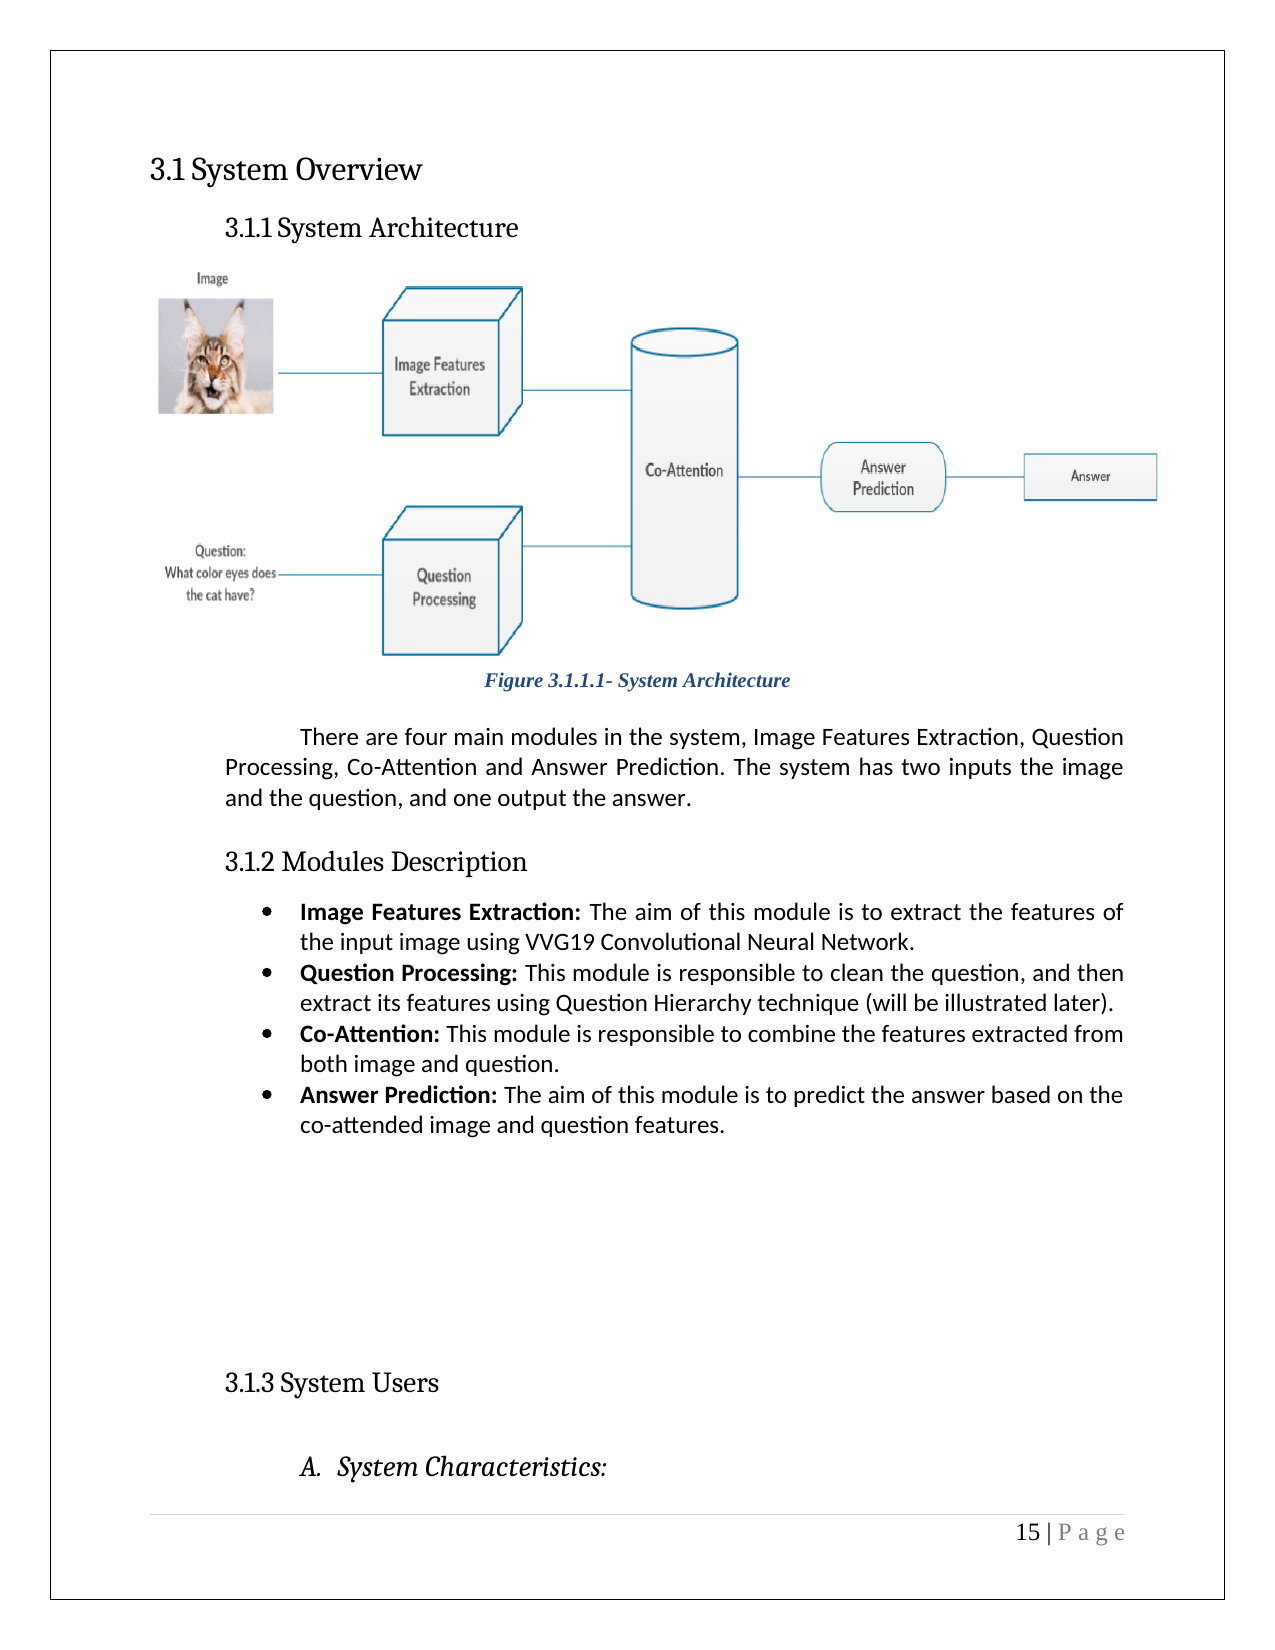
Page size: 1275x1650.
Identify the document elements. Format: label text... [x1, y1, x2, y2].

text Figure 3.1.1.1- System Architecture [150, 669, 1125, 692]
list System Characteristics: [300, 1450, 1125, 1484]
subtitle 3.1.1 System Architecture [225, 212, 1125, 245]
list Question Processing: This module is responsible to clean the question, and then extract its features using Question Hierarchy technique (will be illustrated later). [262, 957, 1125, 1018]
subtitle 3.1.3 System Users [225, 1366, 1125, 1400]
subtitle 3.1.2 Modules Description [225, 846, 1125, 879]
list Answer Prediction: The aim of this module is to predict the answer based on the co-attended image and question features. [262, 1079, 1125, 1140]
picture [150, 262, 1161, 669]
text There are four main modules in the system, Image Features Extraction, Question Processing, Co-Attention and Answer Prediction. The system has two inputs the image and the question, and one output the answer. [225, 721, 1125, 813]
list Co-Attention: This module is responsible to combine the features extracted from both image and question. [262, 1018, 1125, 1079]
list Image Features Extraction: The aim of this module is to extract the features of the input image using VVG19 Convolutional Neural Network. [262, 896, 1125, 957]
subtitle 3.1 System Overview [150, 150, 1125, 188]
